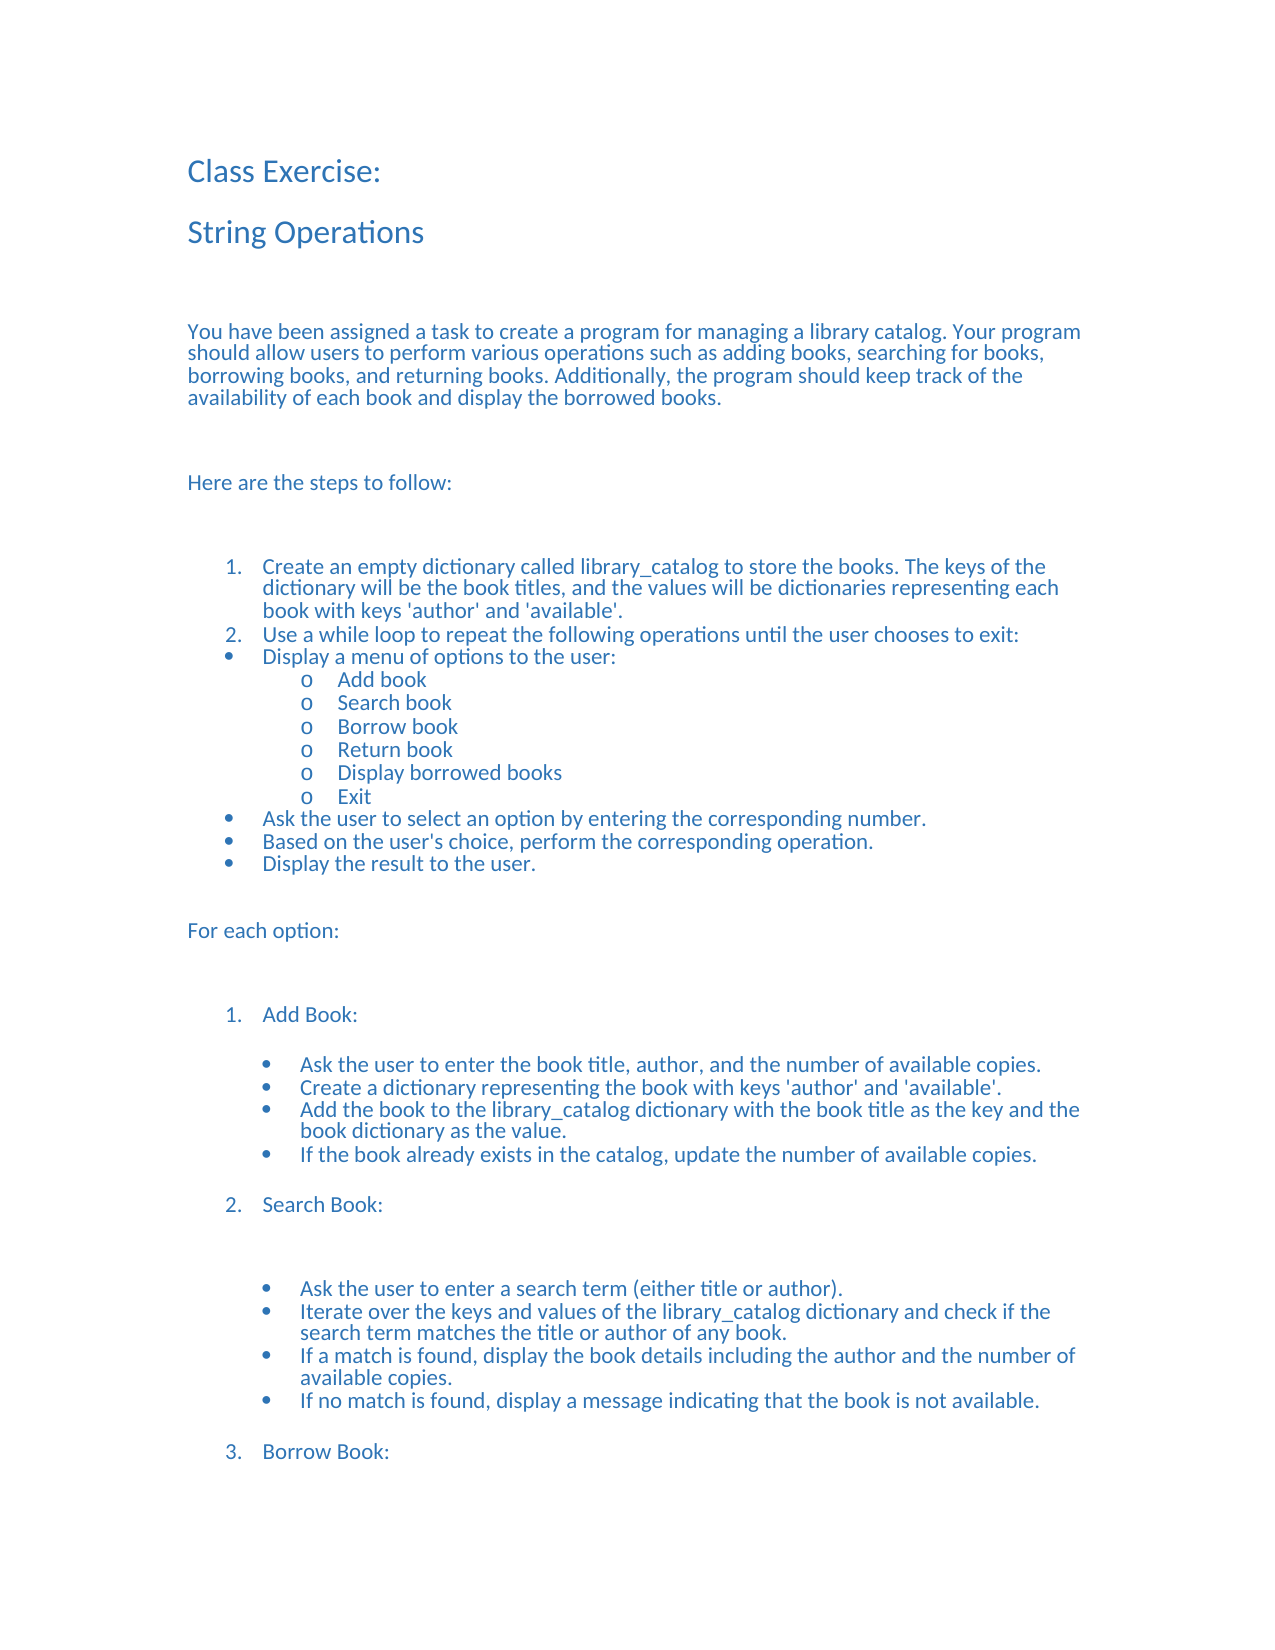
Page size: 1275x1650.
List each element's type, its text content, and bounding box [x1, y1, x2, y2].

text String Operations [187, 211, 1087, 251]
text For each option: [187, 921, 1087, 943]
list Display borrowed books [300, 762, 1087, 786]
text Here are the steps to follow: [187, 473, 1087, 495]
list Iterate over the keys and values of the library_catalog dictionary and check if the search term matches the title or author of any book. [262, 1301, 1087, 1346]
list Display a menu of options to the user: [225, 646, 1087, 669]
list Display the result to the user. [225, 854, 1087, 876]
list Ask the user to enter a search term (either title or author). [262, 1279, 1087, 1301]
text Class Exercise: [187, 150, 1087, 191]
list If the book already exists in the catalog, update the number of available copies. [262, 1144, 1087, 1167]
list Search book [300, 692, 1087, 716]
list Add Book: [225, 1004, 1087, 1027]
list Use a while loop to repeat the following operations until the user chooses to exit: [225, 624, 1087, 646]
list Ask the user to enter the book title, author, and the number of available copies. [262, 1055, 1087, 1077]
list Exit [300, 786, 1087, 809]
text You have been assigned a task to create a program for managing a library catalog. Your program should allow users to perform various operations such as adding books, searching for books, borrowing books, and returning books. Additionally, the program should keep track of the availability of each book and display the borrowed books. [187, 322, 1087, 412]
list Borrow book [300, 716, 1087, 739]
list Create an empty dictionary called library_catalog to store the books. The keys of the dictionary will be the book titles, and the values will be dictionaries representing each book with keys 'author' and 'available'. [225, 557, 1087, 624]
list Borrow Book: [225, 1441, 1087, 1464]
list Ask the user to select an option by entering the corresponding number. [225, 809, 1087, 831]
list Return book [300, 739, 1087, 762]
list If a match is found, display the book details including the author and the number of available copies. [262, 1346, 1087, 1391]
list Based on the user's choice, perform the corresponding operation. [225, 831, 1087, 854]
list If no match is found, display a message indicating that the book is not available. [262, 1391, 1087, 1413]
list Search Book: [225, 1195, 1087, 1217]
list Add book [300, 669, 1087, 692]
list Add the book to the library_catalog dictionary with the book title as the key and the book dictionary as the value. [262, 1100, 1087, 1144]
list Create a dictionary representing the book with keys 'author' and 'available'. [262, 1077, 1087, 1100]
